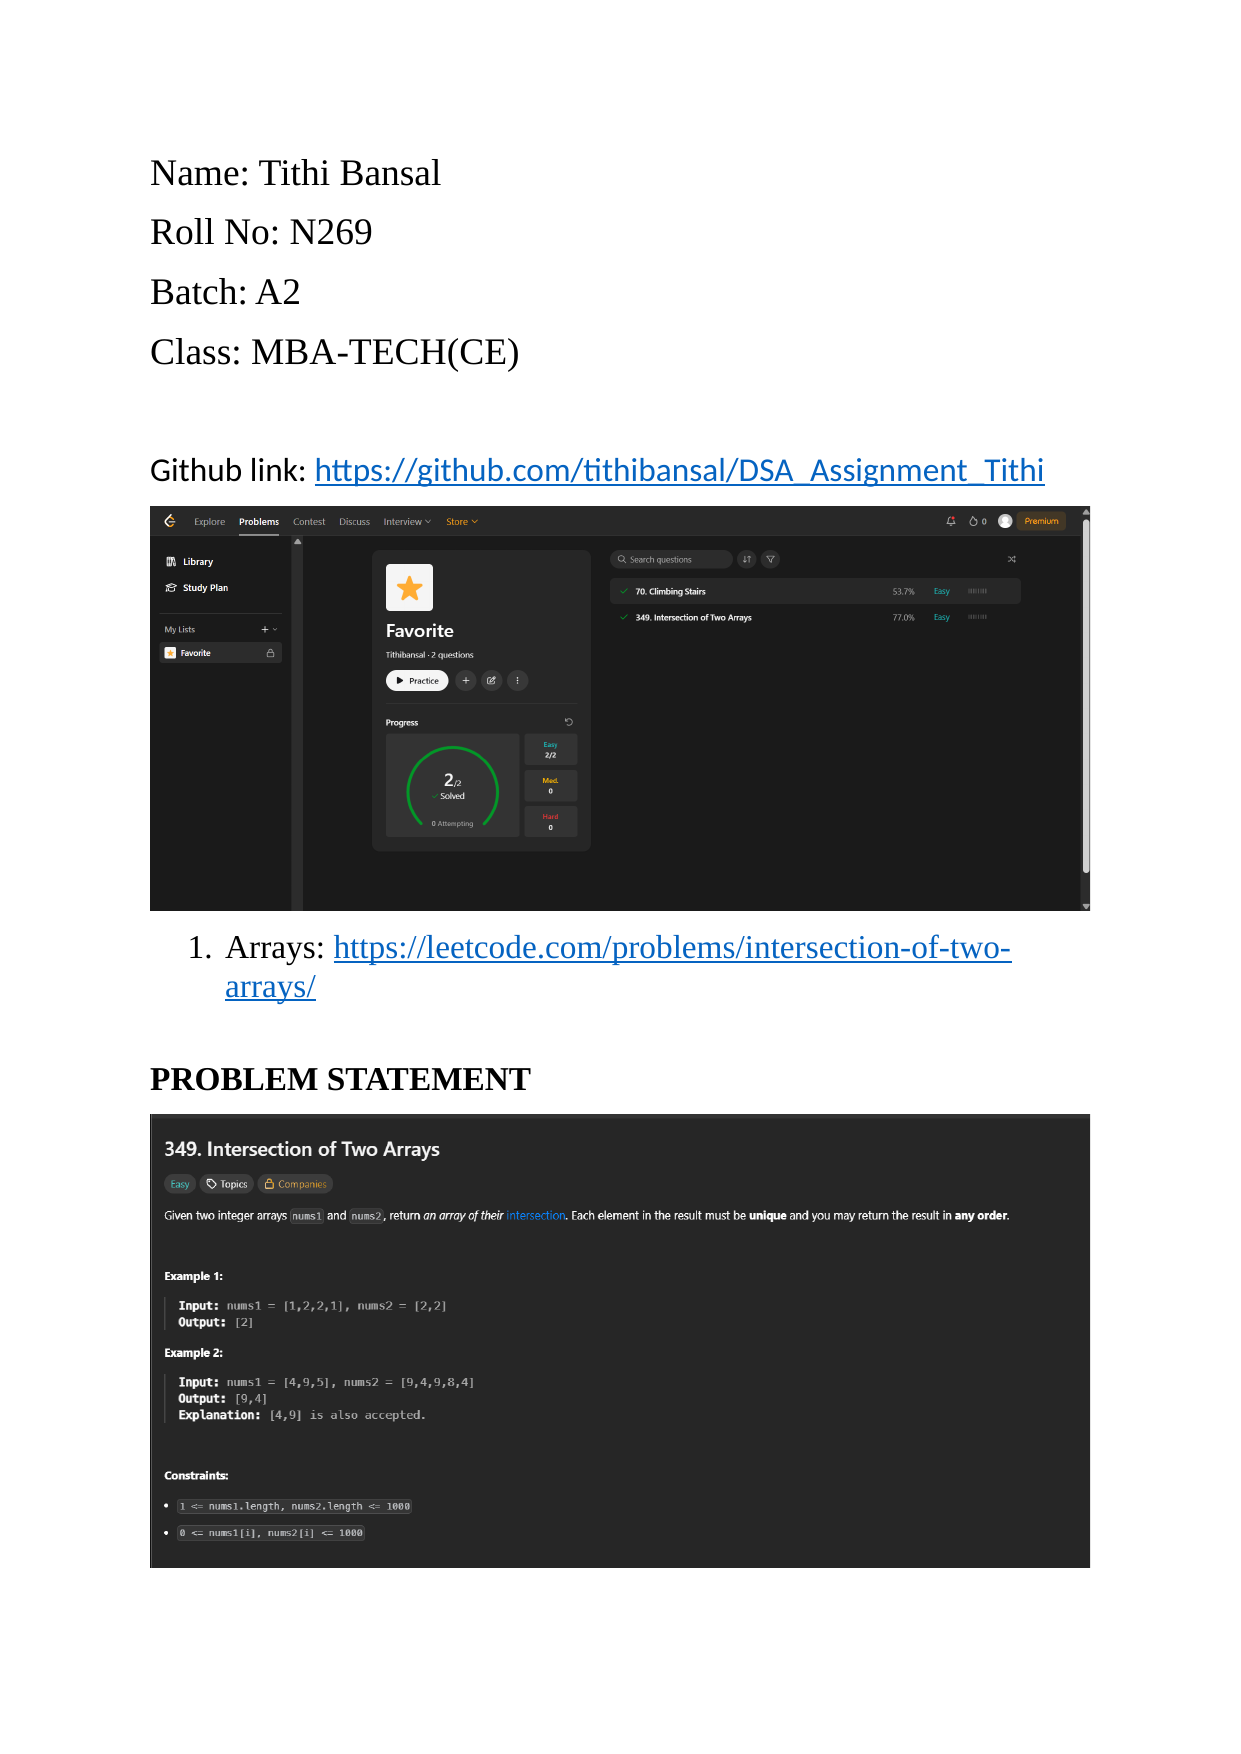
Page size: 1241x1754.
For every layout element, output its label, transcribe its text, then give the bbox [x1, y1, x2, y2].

text Batch: A2 [150, 269, 1090, 313]
list Arrays: https://leetcode.com/problems/intersection-of-two-arrays/ [187, 928, 1090, 1004]
text Class: MBA-TECH(CE) [150, 329, 1090, 372]
picture [150, 506, 1091, 911]
text PROBLEM STATEMENT [150, 1059, 1090, 1098]
text Roll No: N269 [150, 210, 1090, 253]
text Github link: https://github.com/tithibansal/DSA_Assignment_Tithi [150, 449, 1090, 490]
text Name: Tithi Bansal [150, 150, 1090, 193]
picture [150, 1114, 1091, 1568]
